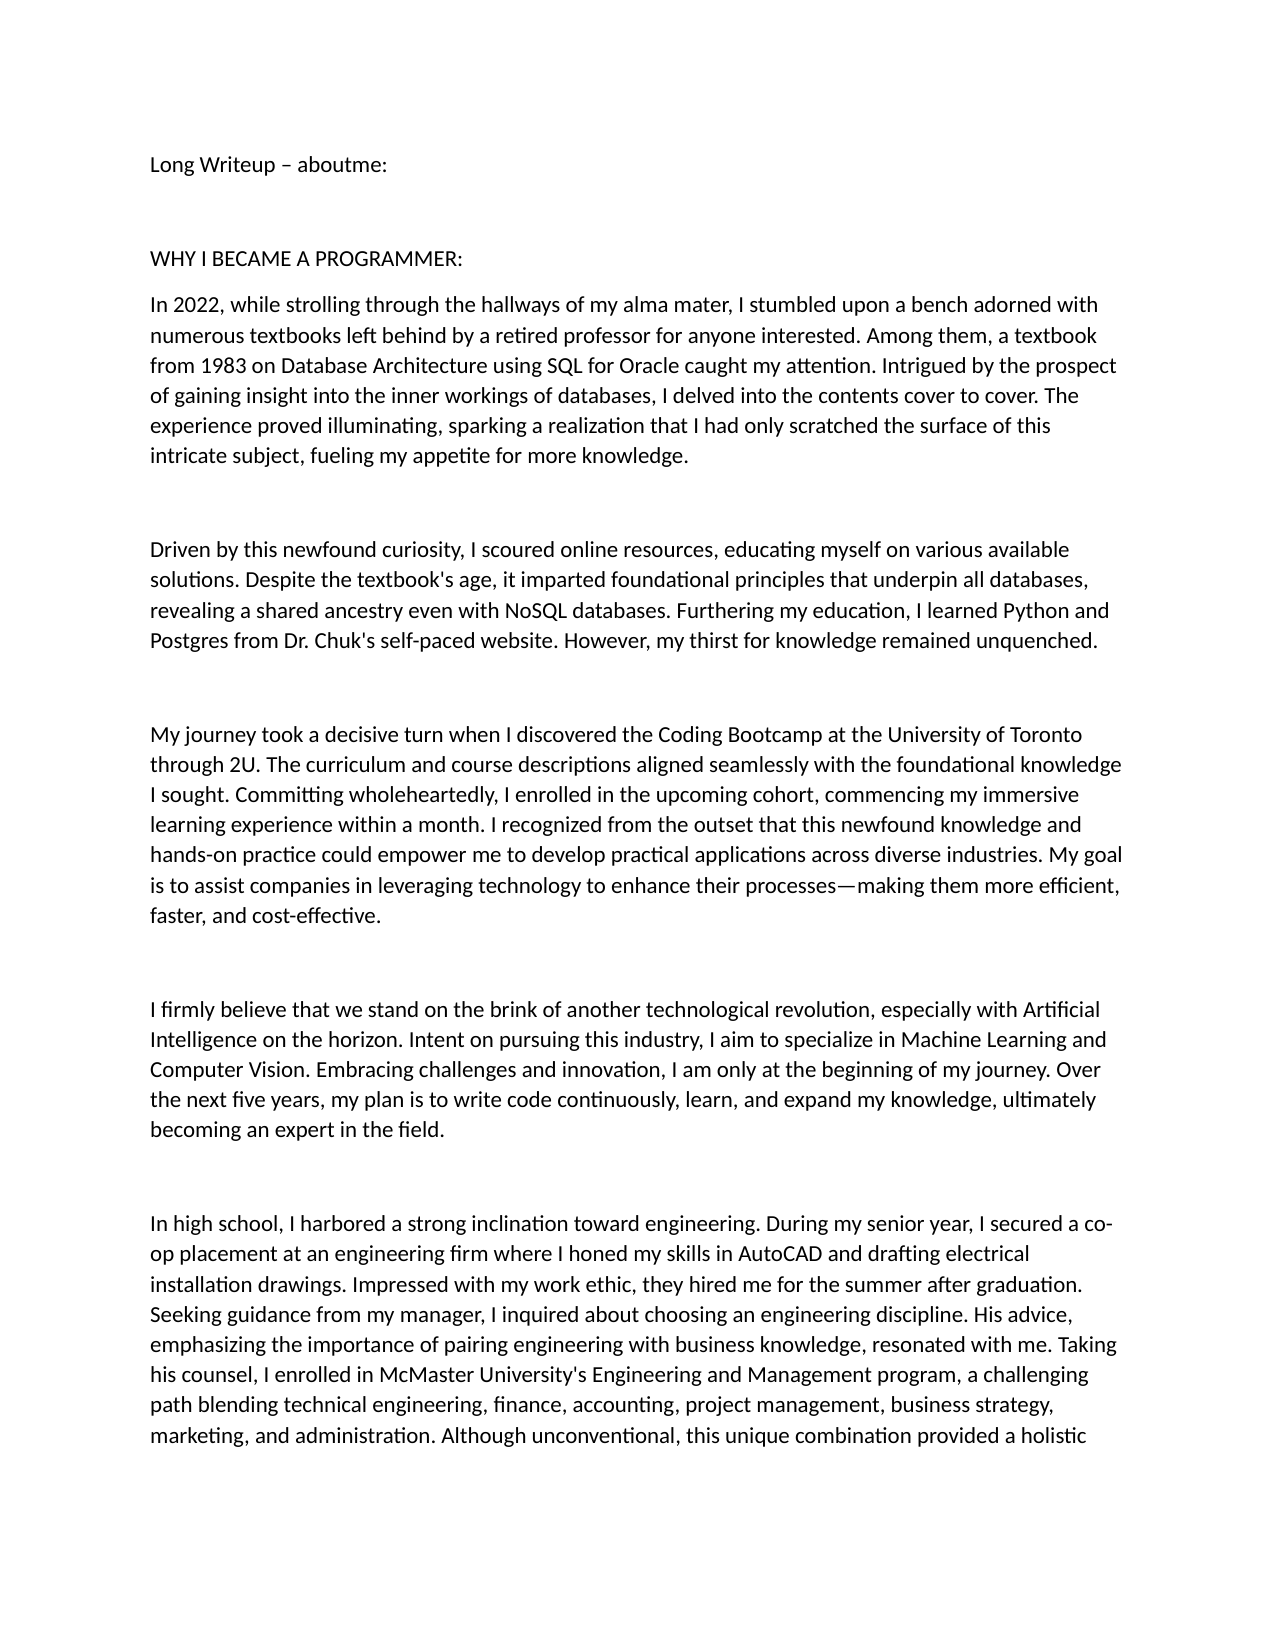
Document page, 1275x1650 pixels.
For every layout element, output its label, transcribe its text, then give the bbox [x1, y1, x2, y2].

text Long Writeup – aboutme: [150, 150, 1125, 178]
text Driven by this newfound curiosity, I scoured online resources, educating myself on various available solutions. Despite the textbook's age, it imparted foundational principles that underpin all databases, revealing a shared ancestry even with NoSQL databases. Furthering my education, I learned Python and Postgres from Dr. Chuk's self-paced website. However, my thirst for knowledge remained unquenched. [150, 535, 1125, 654]
text I firmly believe that we stand on the brink of another technological revolution, especially with Artificial Intelligence on the horizon. Intent on pursuing this industry, I aim to specialize in Machine Learning and Computer Vision. Embracing challenges and innovation, I am only at the beginning of my journey. Over the next five years, my plan is to write code continuously, learn, and expand my knowledge, ultimately becoming an expert in the field. [150, 995, 1125, 1144]
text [150, 1209, 1125, 1449]
text In 2022, while strolling through the hallways of my alma mater, I stumbled upon a bench adorned with numerous textbooks left behind by a retired professor for anyone interested. Among them, a textbook from 1983 on Database Architecture using SQL for Oracle caught my attention. Intrigued by the prospect of gaining insight into the inner workings of databases, I delved into the contents cover to cover. The experience proved illuminating, sparking a realization that I had only scratched the surface of this intricate subject, fueling my appetite for more knowledge. [150, 291, 1125, 470]
text My journey took a decisive turn when I discovered the Coding Bootcamp at the University of Toronto through 2U. The curriculum and course descriptions aligned seamlessly with the foundational knowledge I sought. Committing wholeheartedly, I enrolled in the upcoming cohort, commencing my immersive learning experience within a month. I recognized from the outset that this newfound knowledge and hands-on practice could empower me to develop practical applications across diverse industries. My goal is to assist companies in leveraging technology to enhance their processes—making them more efficient, faster, and cost-effective. [150, 720, 1125, 929]
text WHY I BECAME A PROGRAMMER: [150, 244, 1125, 272]
